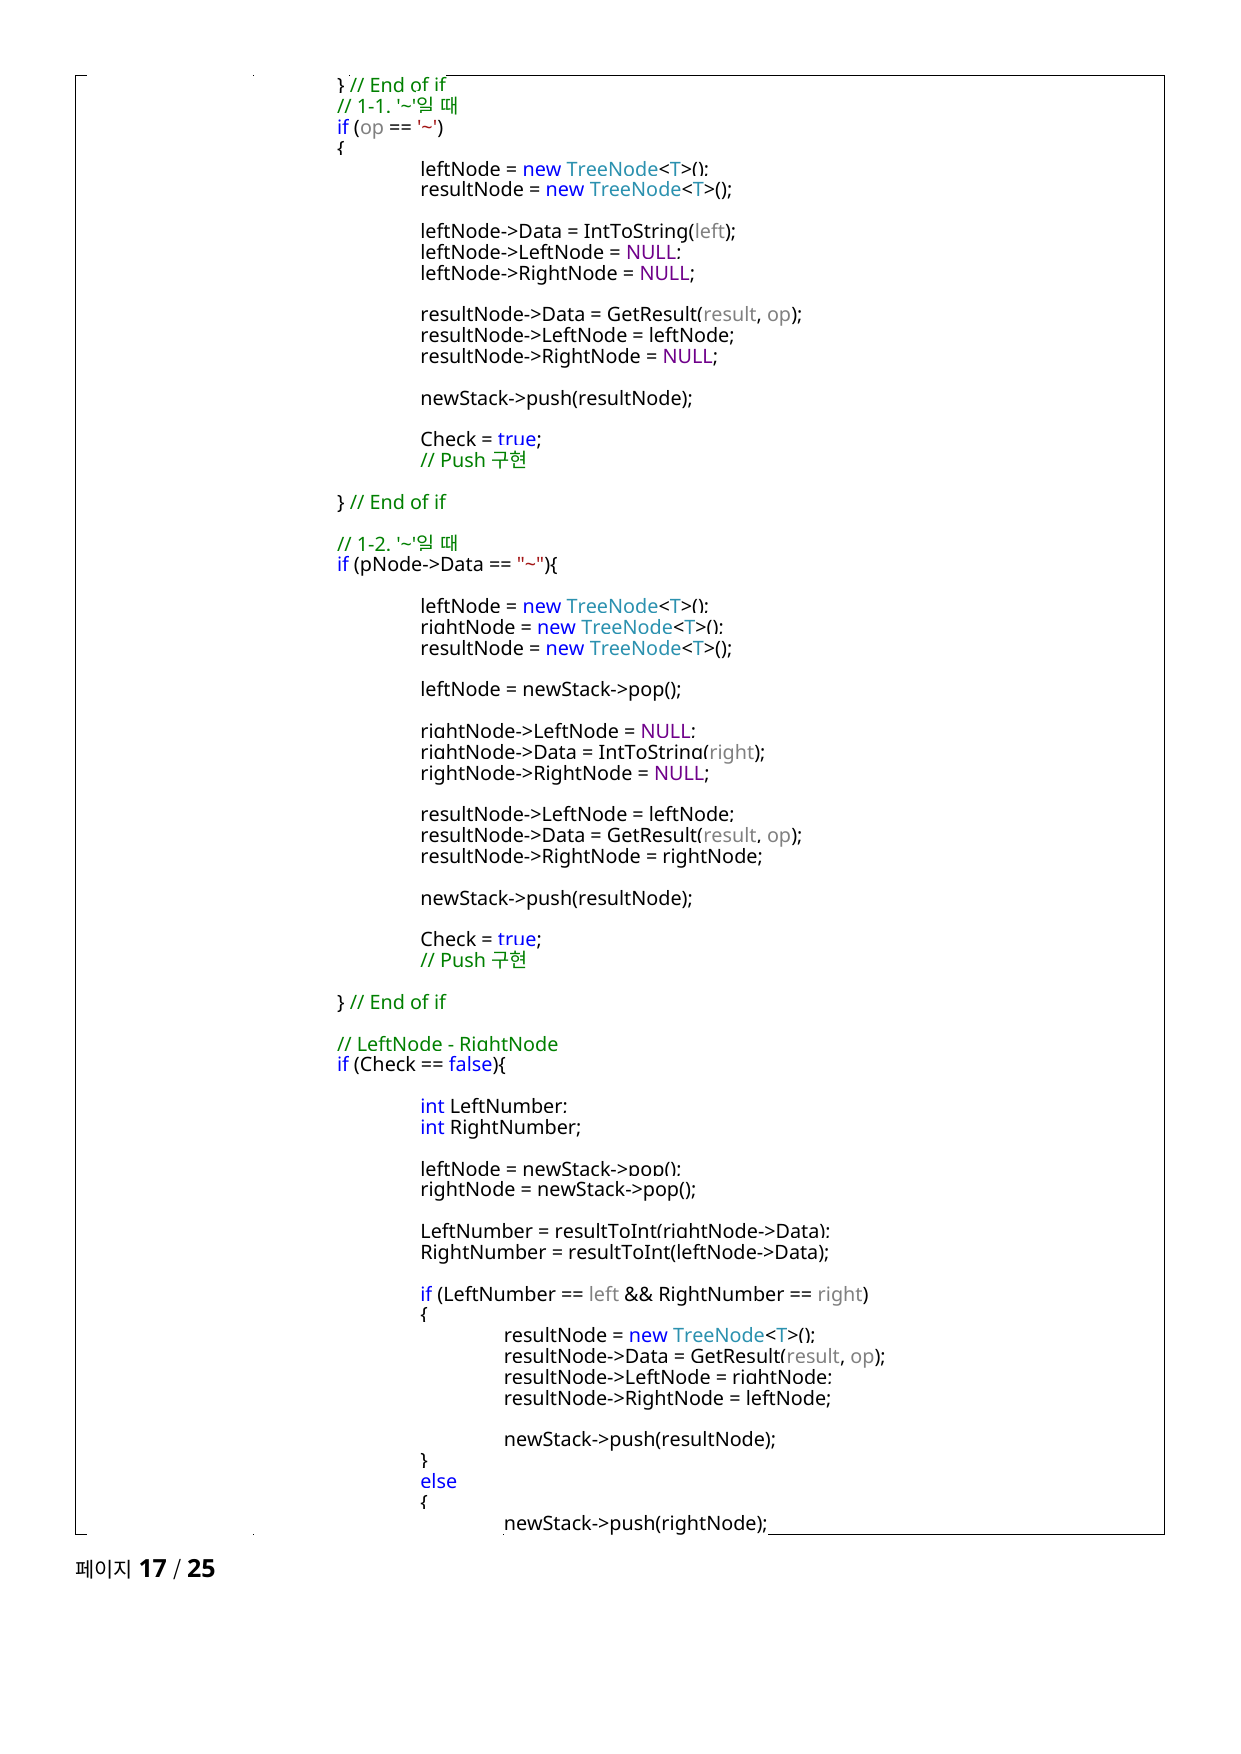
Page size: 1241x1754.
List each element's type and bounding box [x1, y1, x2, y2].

table_header [76, 76, 1164, 1534]
